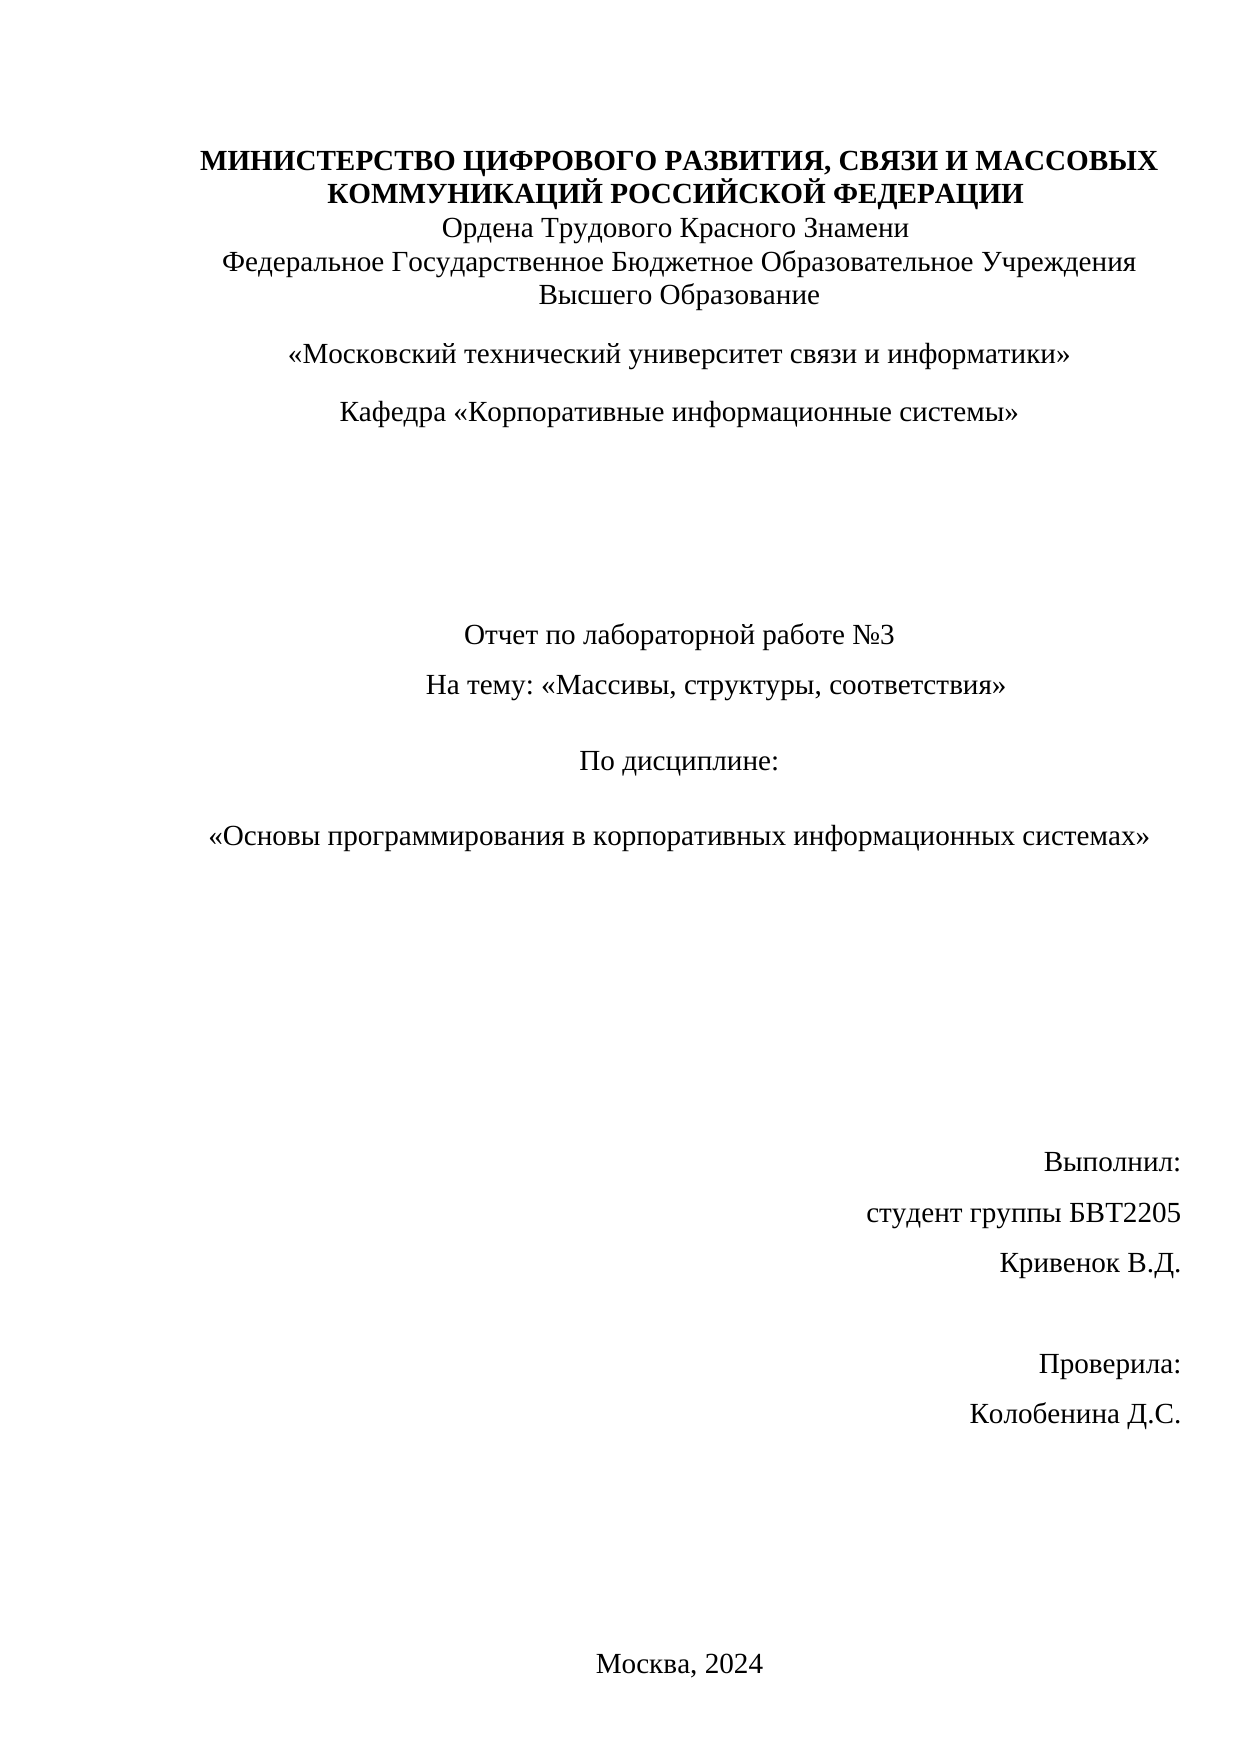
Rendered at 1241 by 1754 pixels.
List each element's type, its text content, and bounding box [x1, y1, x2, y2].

text Кривенок В.Д. [295, 1245, 1181, 1279]
text Выполнил: [295, 1144, 1181, 1178]
subtitle МИНИСТЕРСТВО ЦИФРОВОГО РАЗВИТИЯ, СВЯЗИ И МАССОВЫХ КОММУНИКАЦИЙ РОССИЙСКОЙ ФЕДЕРАЦИИ Ордена Трудового Красного Знамени Федеральное Государственное Бюджетное Образовательное Учреждения Высшего Образование [177, 143, 1181, 311]
text На тему: «Массивы, структуры, соответствия» [177, 667, 1181, 701]
subtitle Отчет по лабораторной работе №3 [177, 617, 1181, 651]
text студент группы БВТ2205 [295, 1195, 1181, 1228]
subtitle «Основы программирования в корпоративных информационных системах» [177, 818, 1181, 852]
text Проверила: [295, 1346, 1181, 1379]
text Колобенина Д.С. [295, 1396, 1181, 1430]
subtitle Кафедра «Корпоративные информационные системы» [177, 394, 1181, 428]
subtitle По дисциплине: [177, 743, 1181, 776]
subtitle «Московский технический университет связи и информатики» [177, 336, 1181, 369]
